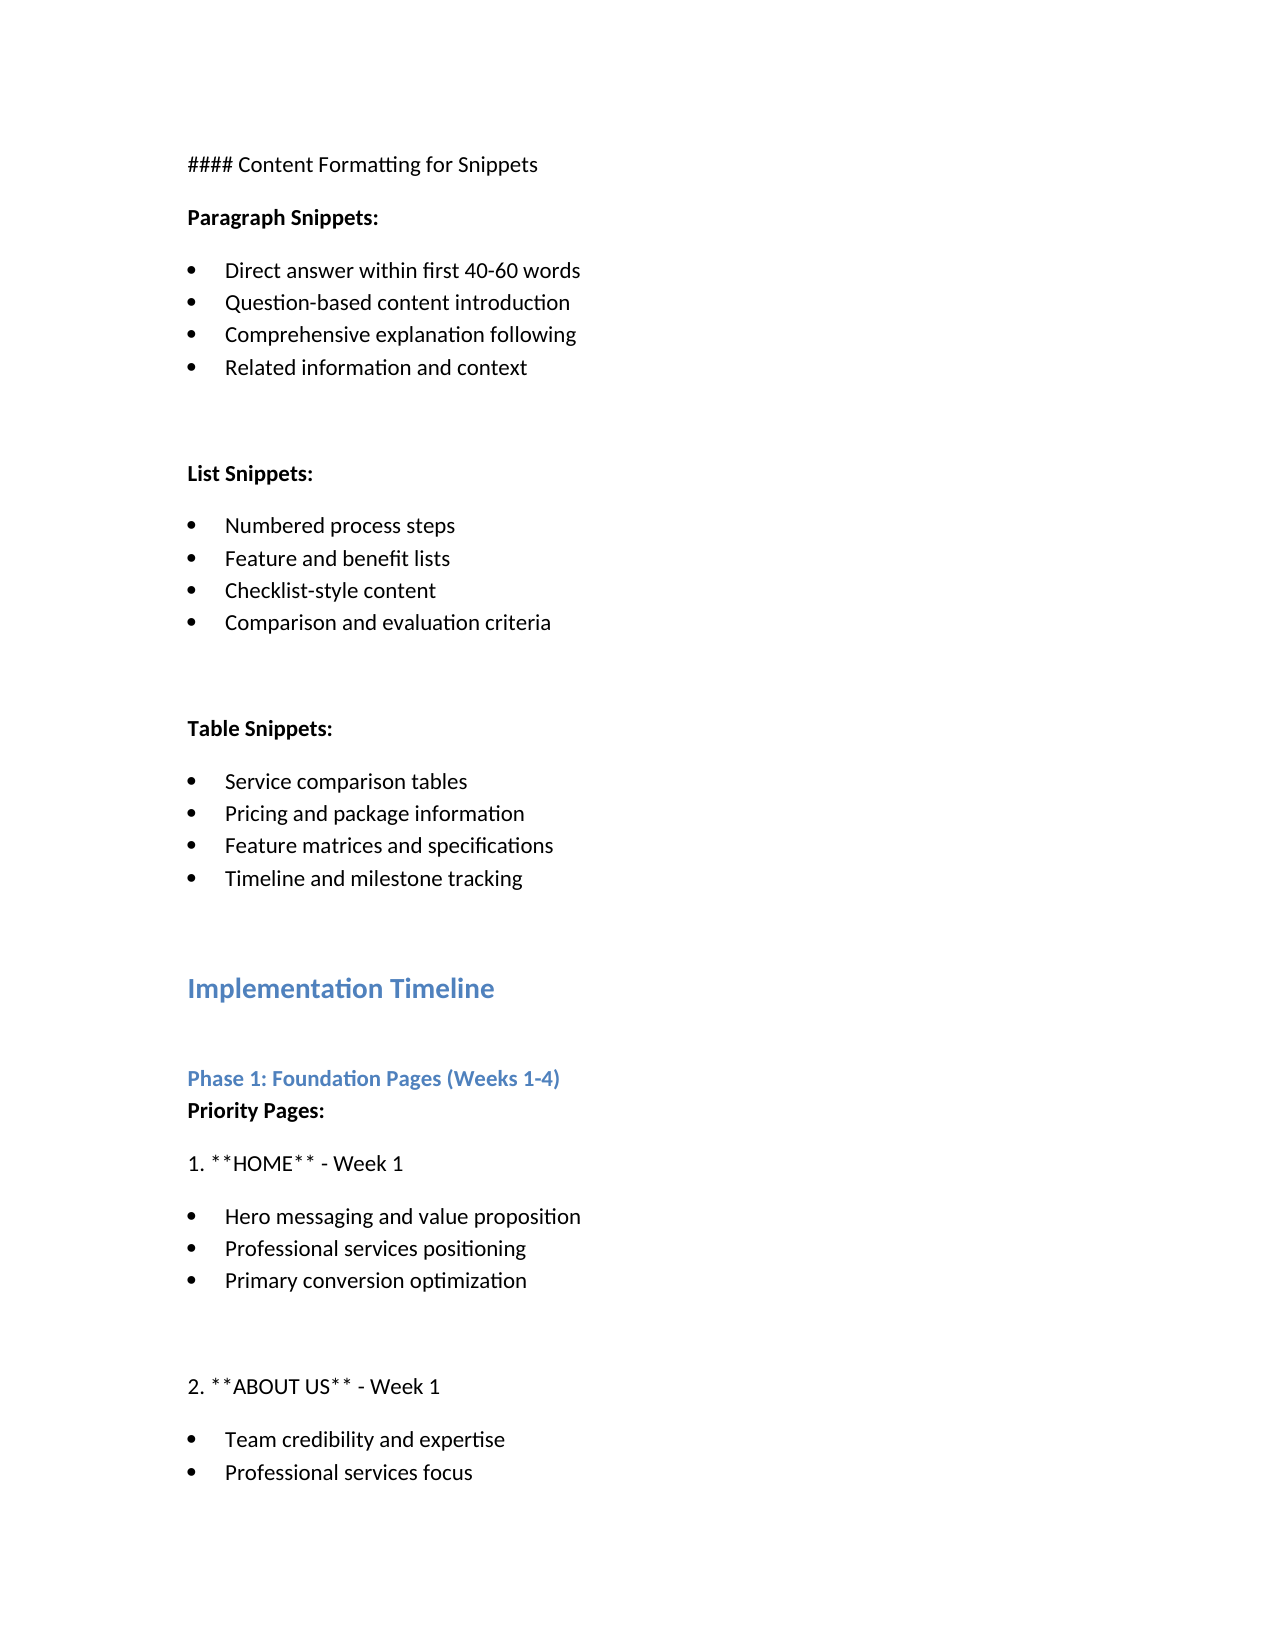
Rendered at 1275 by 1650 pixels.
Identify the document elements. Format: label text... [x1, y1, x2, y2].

text #### Content Formatting for Snippets [187, 150, 1087, 178]
subtitle Phase 1: Foundation Pages (Weeks 1-4) [187, 1064, 1087, 1092]
list Comprehensive explanation following [187, 320, 1087, 348]
text 1. **HOME** - Week 1 [187, 1149, 1087, 1177]
text List Snippets: [187, 459, 1087, 487]
list Professional services positioning [187, 1234, 1087, 1262]
text 2. **ABOUT US** - Week 1 [187, 1372, 1087, 1401]
list Feature matrices and specifications [187, 832, 1087, 860]
list Pricing and package information [187, 799, 1087, 827]
list Professional services focus [187, 1458, 1087, 1486]
list Timeline and milestone tracking [187, 864, 1087, 892]
list Comparison and evaluation criteria [187, 608, 1087, 636]
list Checklist-style content [187, 576, 1087, 604]
text Paragraph Snippets: [187, 203, 1087, 231]
list Team credibility and expertise [187, 1426, 1087, 1453]
text Table Snippets: [187, 714, 1087, 742]
list Service comparison tables [187, 767, 1087, 795]
subtitle Implementation Timeline [187, 970, 1087, 1006]
text Priority Pages: [187, 1096, 1087, 1124]
list Primary conversion optimization [187, 1266, 1087, 1294]
list Related information and context [187, 353, 1087, 381]
list Numbered process steps [187, 512, 1087, 540]
list Feature and benefit lists [187, 544, 1087, 572]
list Direct answer within first 40-60 words [187, 256, 1087, 284]
list Question-based content introduction [187, 288, 1087, 316]
list Hero messaging and value proposition [187, 1202, 1087, 1230]
